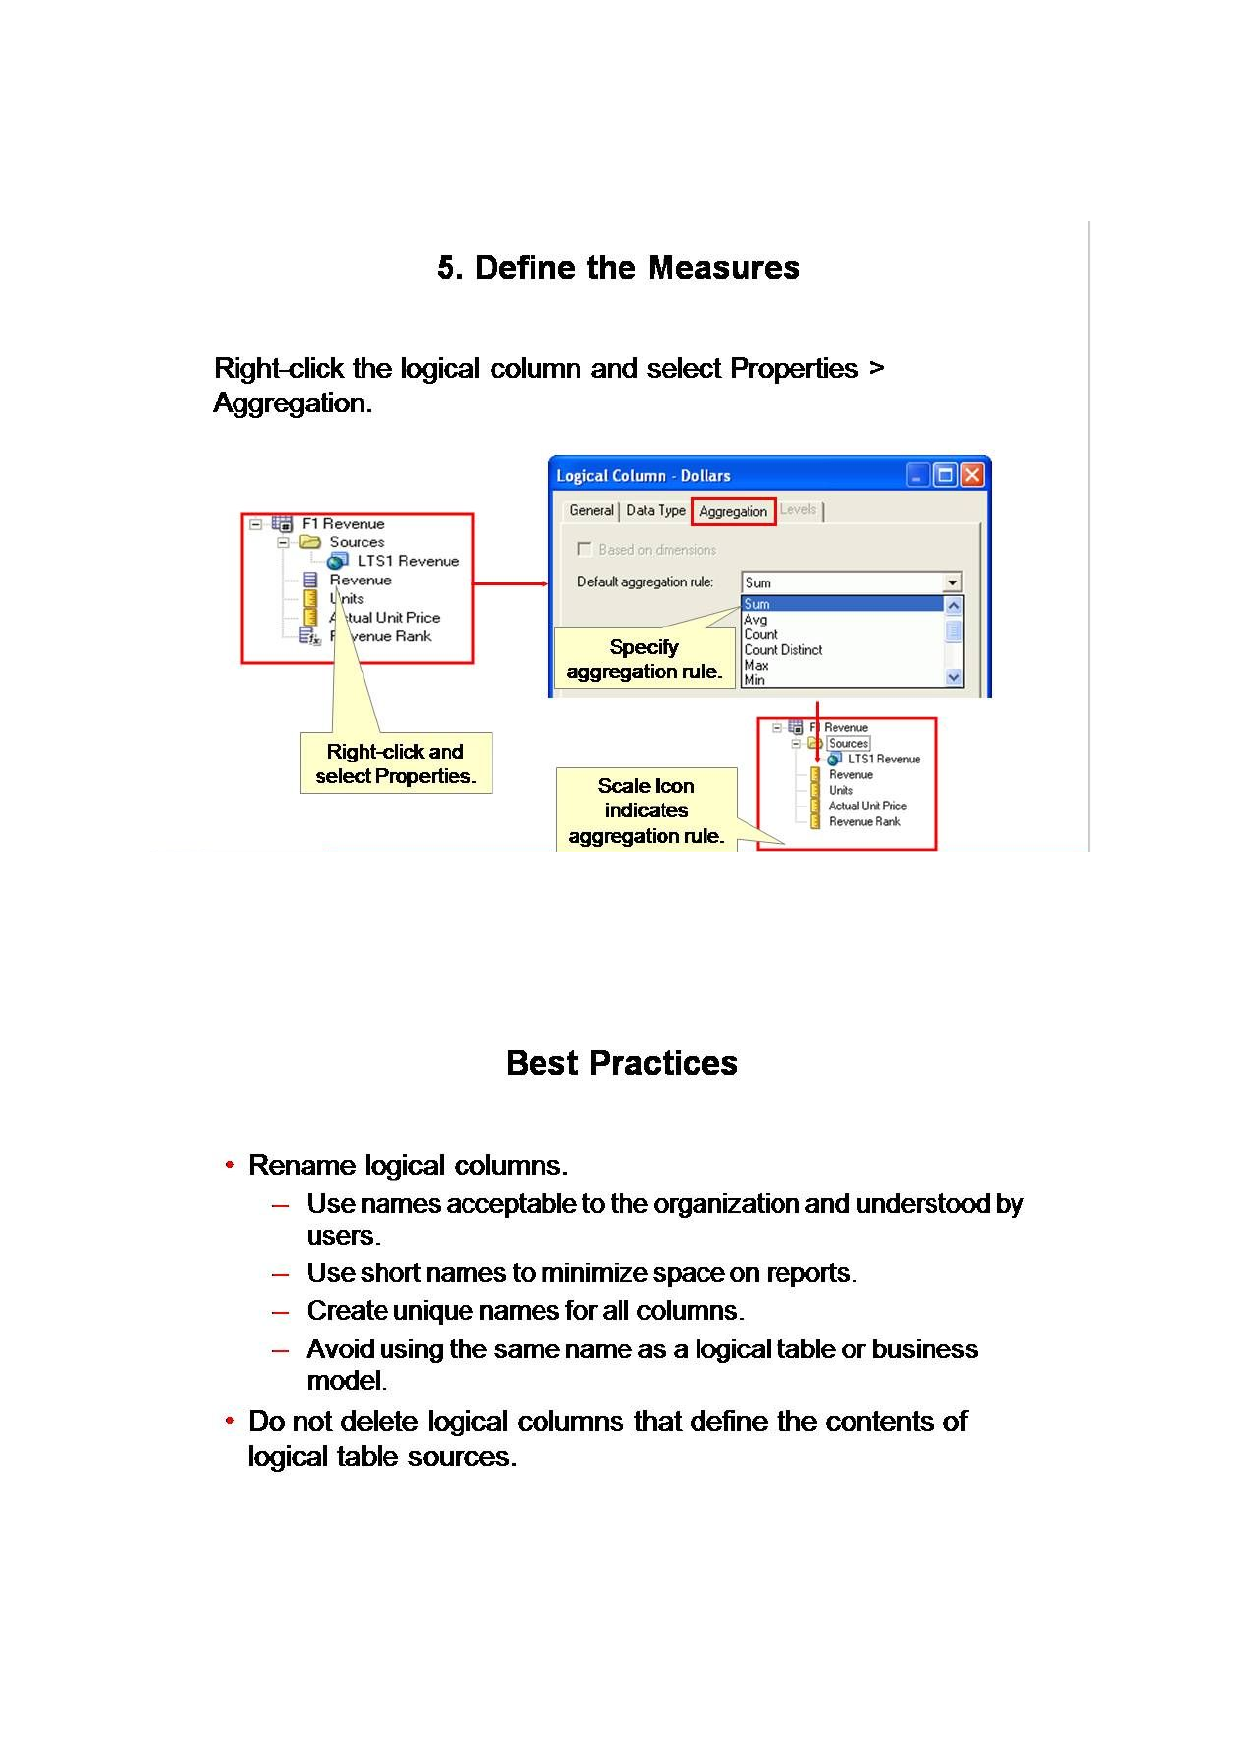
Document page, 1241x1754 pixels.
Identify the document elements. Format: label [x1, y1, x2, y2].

picture [150, 1013, 1091, 1599]
picture [150, 221, 1091, 852]
